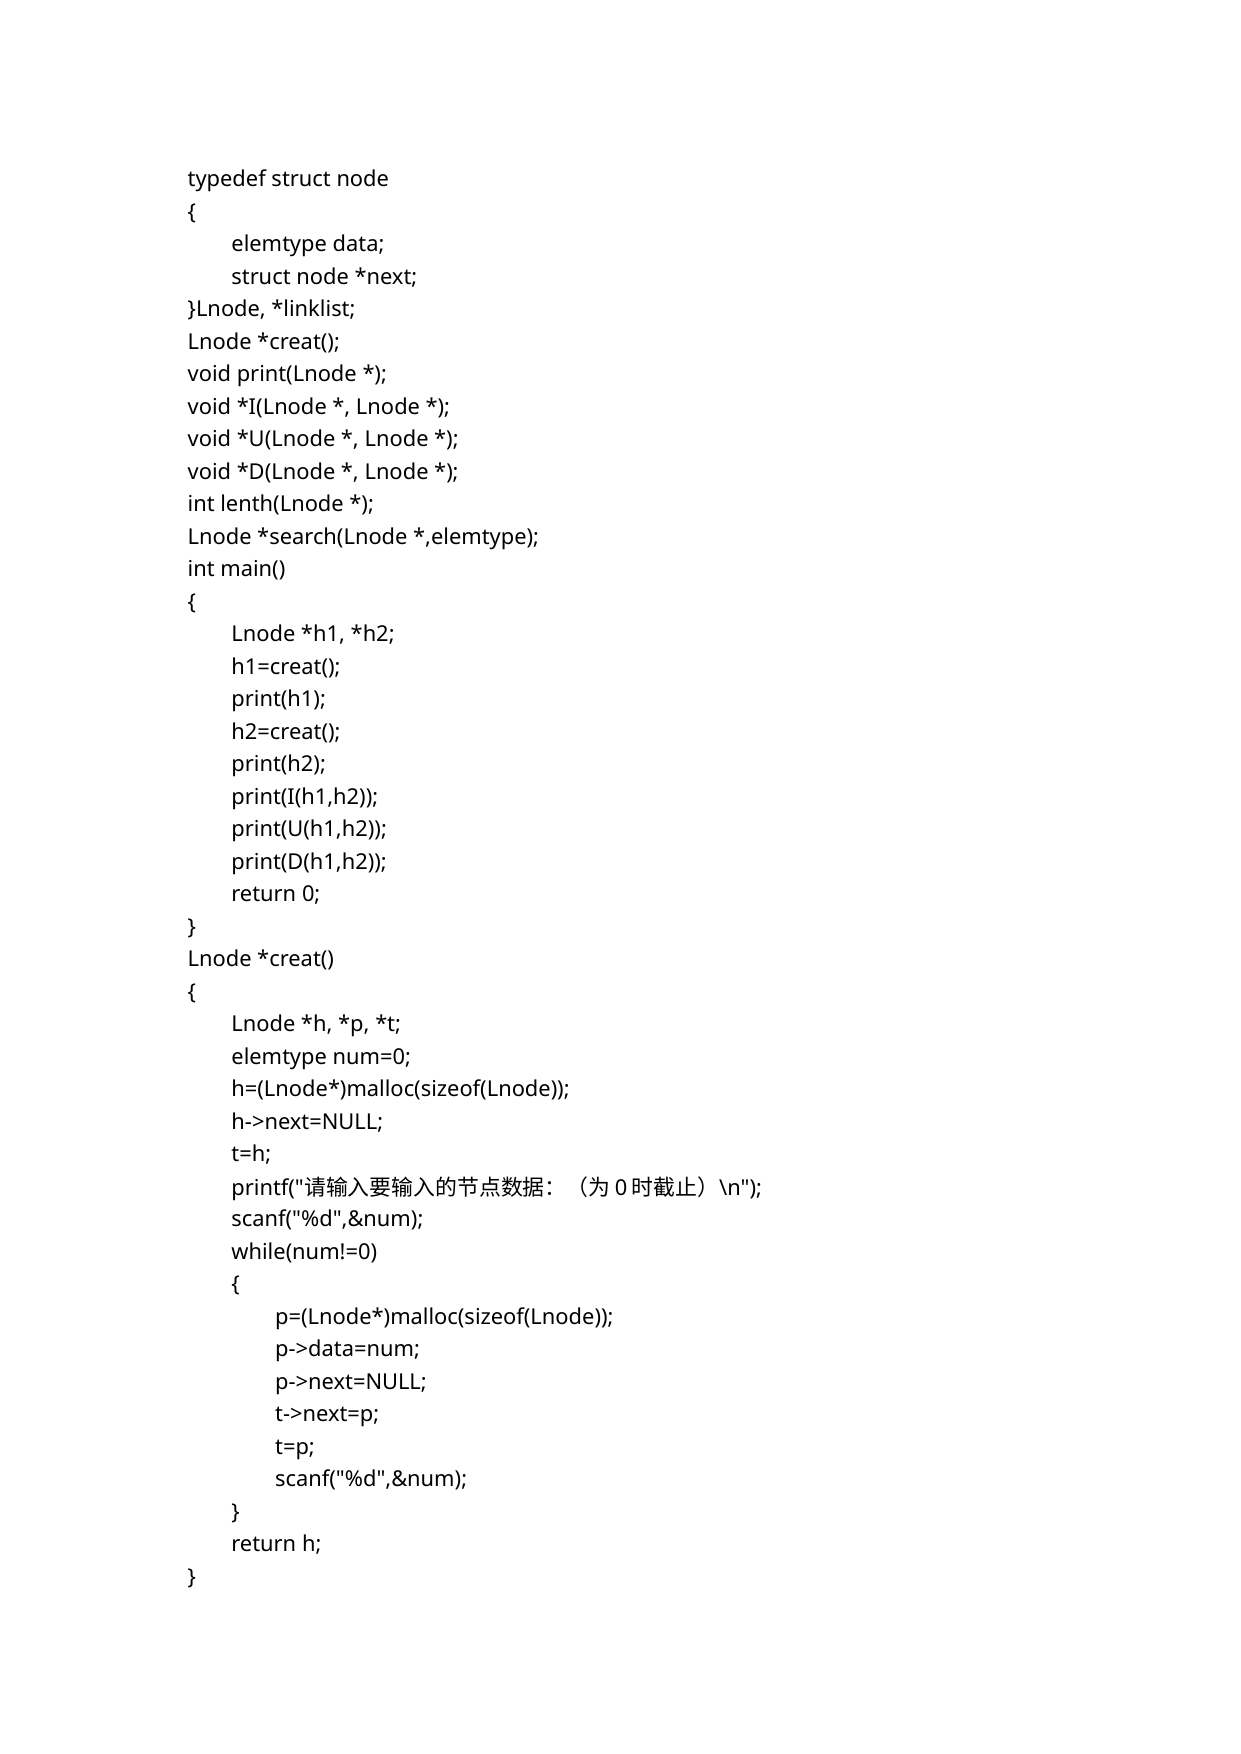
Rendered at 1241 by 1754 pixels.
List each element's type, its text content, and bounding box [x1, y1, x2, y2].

text h2=creat(); [187, 714, 1053, 747]
text scanf("%d",&num); [187, 1462, 1053, 1494]
text print(h1); [187, 682, 1053, 714]
text } [187, 1559, 1053, 1592]
text p=(Lnode*)malloc(sizeof(Lnode)); [187, 1299, 1053, 1332]
text { [187, 584, 1053, 617]
text scanf("%d",&num); [187, 1202, 1053, 1234]
text print(h2); [187, 747, 1053, 779]
text Lnode *creat() [187, 942, 1053, 974]
text { [187, 194, 1053, 227]
text p->data=num; [187, 1332, 1053, 1364]
text int lenth(Lnode *); [187, 487, 1053, 519]
text print(I(h1,h2)); [187, 779, 1053, 812]
text }Lnode, *linklist; [187, 292, 1053, 324]
text t=h; [187, 1137, 1053, 1169]
text print(D(h1,h2)); [187, 844, 1053, 877]
text Lnode *h, *p, *t; [187, 1007, 1053, 1039]
text struct node *next; [187, 259, 1053, 292]
text } [187, 909, 1053, 942]
text h=(Lnode*)malloc(sizeof(Lnode)); [187, 1072, 1053, 1104]
text return h; [187, 1527, 1053, 1559]
text void *D(Lnode *, Lnode *); [187, 454, 1053, 487]
text elemtype data; [187, 227, 1053, 259]
text p->next=NULL; [187, 1364, 1053, 1397]
text void *U(Lnode *, Lnode *); [187, 422, 1053, 454]
text t->next=p; [187, 1397, 1053, 1429]
text Lnode *h1, *h2; [187, 617, 1053, 649]
text void *I(Lnode *, Lnode *); [187, 389, 1053, 422]
text typedef struct node [187, 162, 1053, 194]
text elemtype num=0; [187, 1039, 1053, 1072]
text Lnode *search(Lnode *,elemtype); [187, 519, 1053, 552]
text Lnode *creat(); [187, 324, 1053, 357]
text print(U(h1,h2)); [187, 812, 1053, 844]
text int main() [187, 552, 1053, 584]
text t=p; [187, 1429, 1053, 1462]
text } [187, 1494, 1053, 1527]
text h1=creat(); [187, 649, 1053, 682]
text printf("请输入要输入的节点数据：（为0时截止）\n"); [187, 1169, 1053, 1202]
text while(num!=0) [187, 1234, 1053, 1267]
text { [187, 1267, 1053, 1299]
text { [187, 974, 1053, 1007]
text return 0; [187, 877, 1053, 909]
text h->next=NULL; [187, 1104, 1053, 1137]
text void print(Lnode *); [187, 357, 1053, 389]
